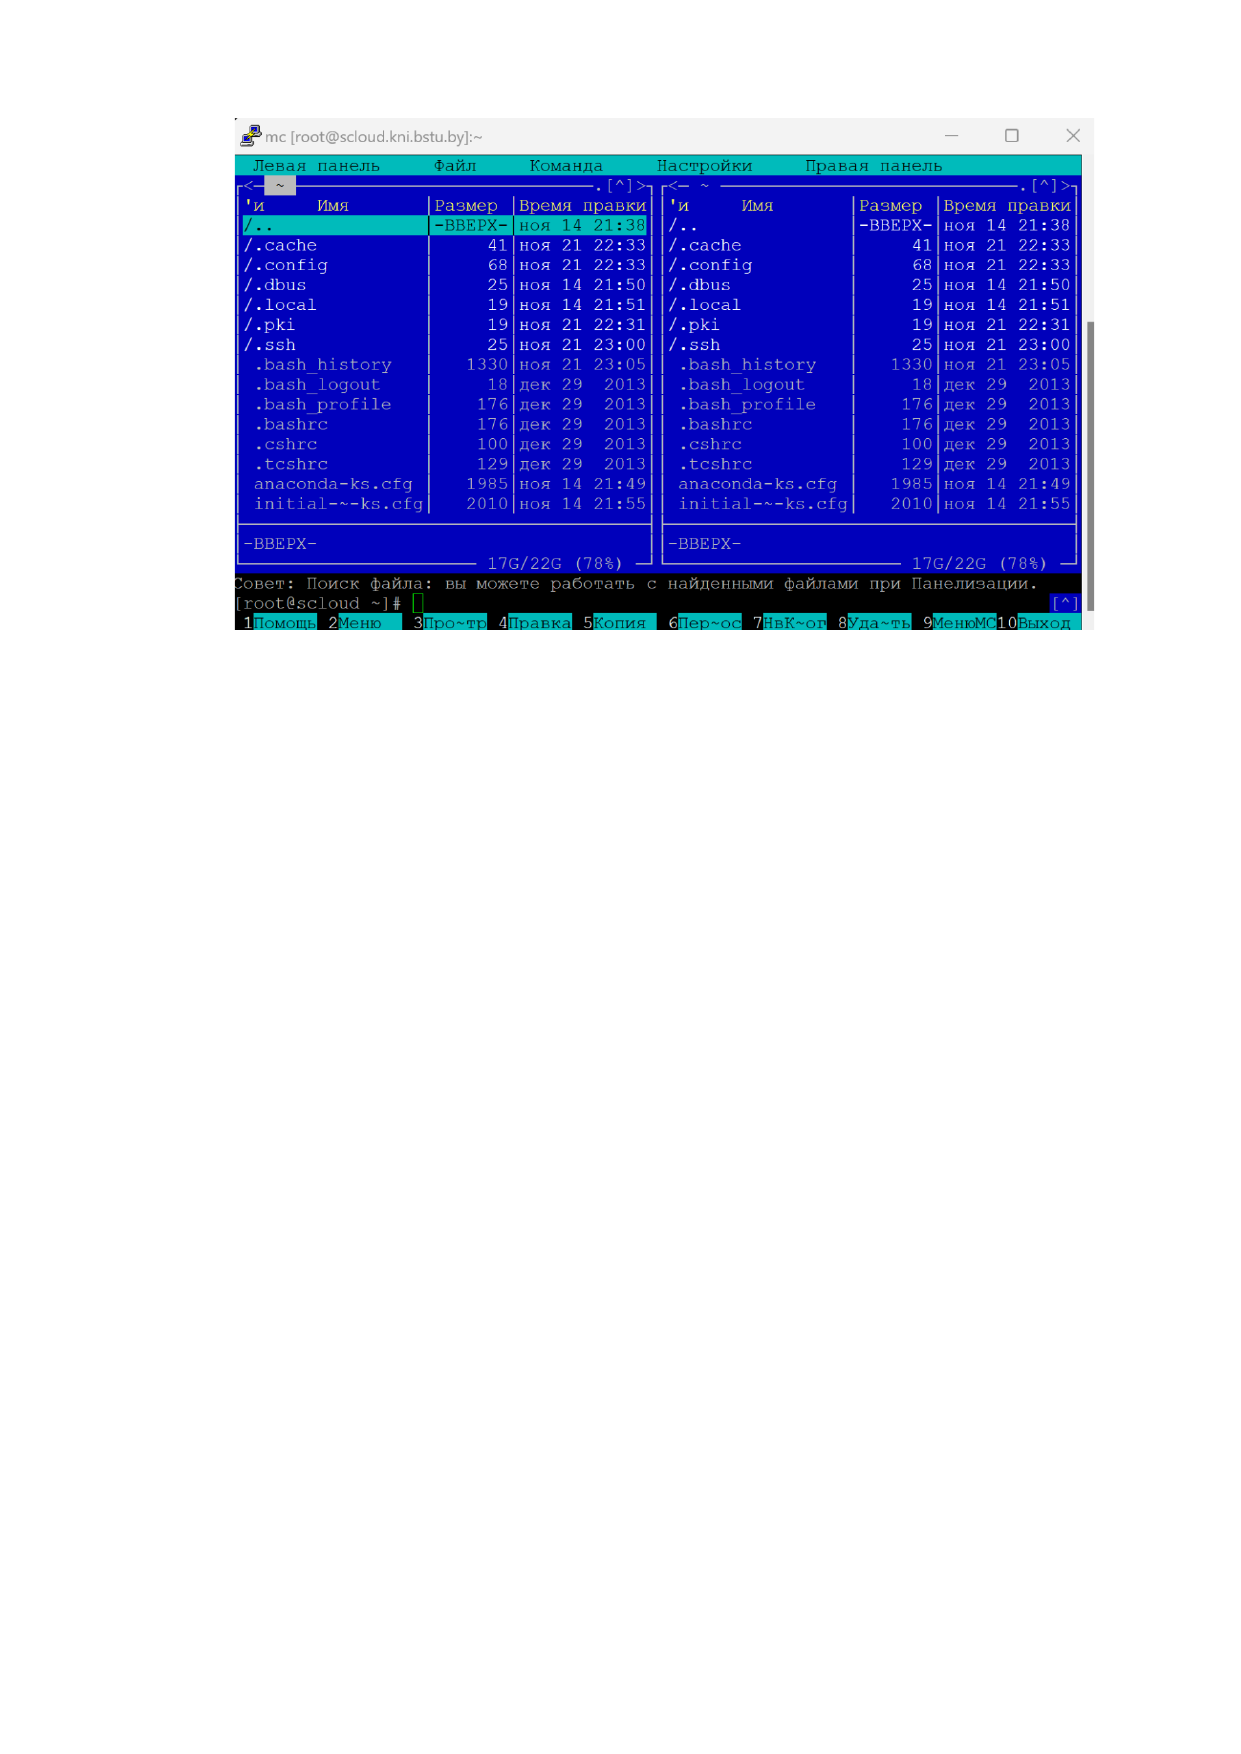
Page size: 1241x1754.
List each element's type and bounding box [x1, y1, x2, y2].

picture [234, 118, 1095, 630]
